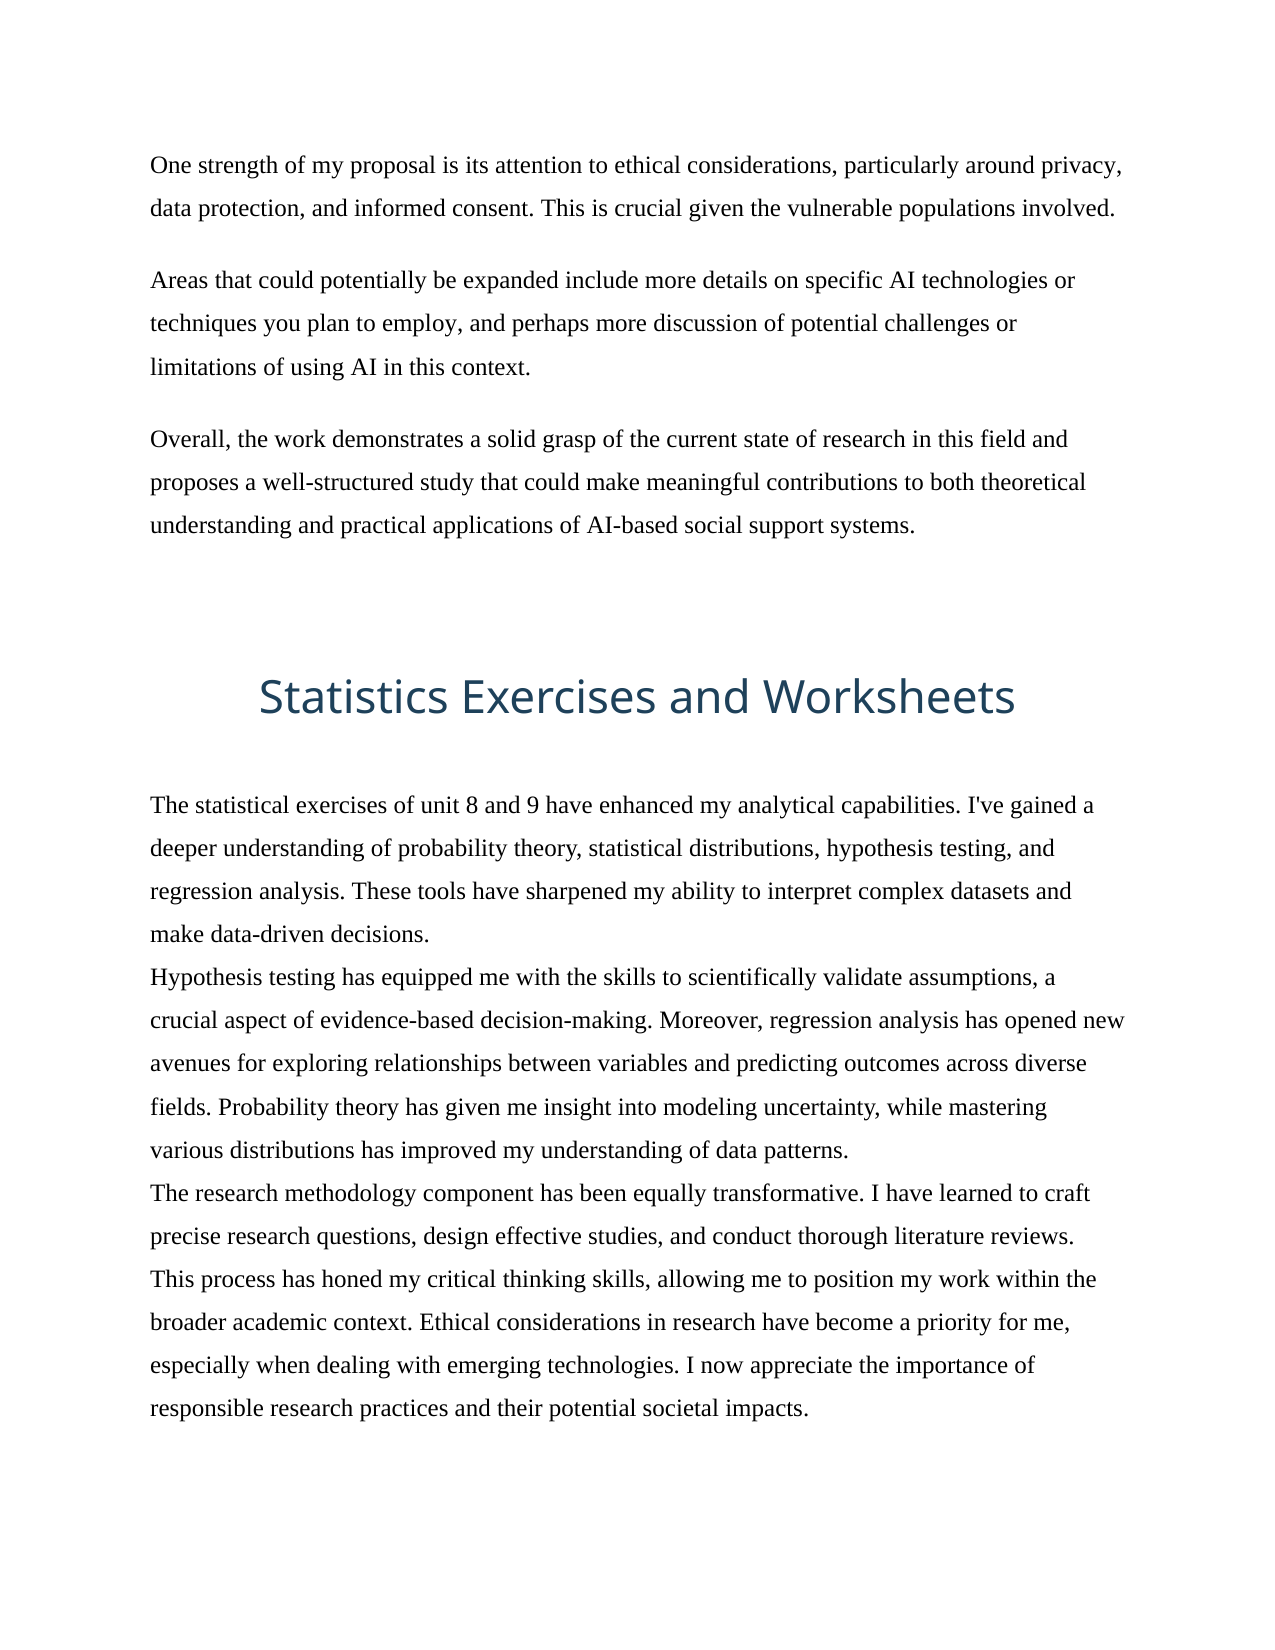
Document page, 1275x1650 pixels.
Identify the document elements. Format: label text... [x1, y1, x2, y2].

text Overall, the work demonstrates a solid grasp of the current state of research in this field and proposes a well-structured study that could make meaningful contributions to both theoretical understanding and practical applications of AI-based social support systems. [150, 424, 1125, 539]
subtitle Statistics Exercises and Worksheets [150, 665, 1125, 727]
text One strength of my proposal is its attention to ethical considerations, particularly around privacy, data protection, and informed consent. This is crucial given the vulnerable populations involved. [150, 150, 1125, 222]
text Areas that could potentially be expanded include more details on specific AI technologies or techniques you plan to employ, and perhaps more discussion of potential challenges or limitations of using AI in this context. [150, 265, 1125, 380]
text The research methodology component has been equally transformative. I have learned to craft precise research questions, design effective studies, and conduct thorough literature reviews. This process has honed my critical thinking skills, allowing me to position my work within the broader academic context. Ethical considerations in research have become a priority for me, especially when dealing with emerging technologies. I now appreciate the importance of responsible research practices and their potential societal impacts. [150, 1178, 1125, 1422]
text The statistical exercises of unit 8 and 9 have enhanced my analytical capabilities. I've gained a deeper understanding of probability theory, statistical distributions, hypothesis testing, and regression analysis. These tools have sharpened my ability to interpret complex datasets and make data-driven decisions. [150, 790, 1125, 948]
text Hypothesis testing has equipped me with the skills to scientifically validate assumptions, a crucial aspect of evidence-based decision-making. Moreover, regression analysis has opened new avenues for exploring relationships between variables and predicting outcomes across diverse fields. Probability theory has given me insight into modeling uncertainty, while mastering various distributions has improved my understanding of data patterns. [150, 962, 1125, 1163]
